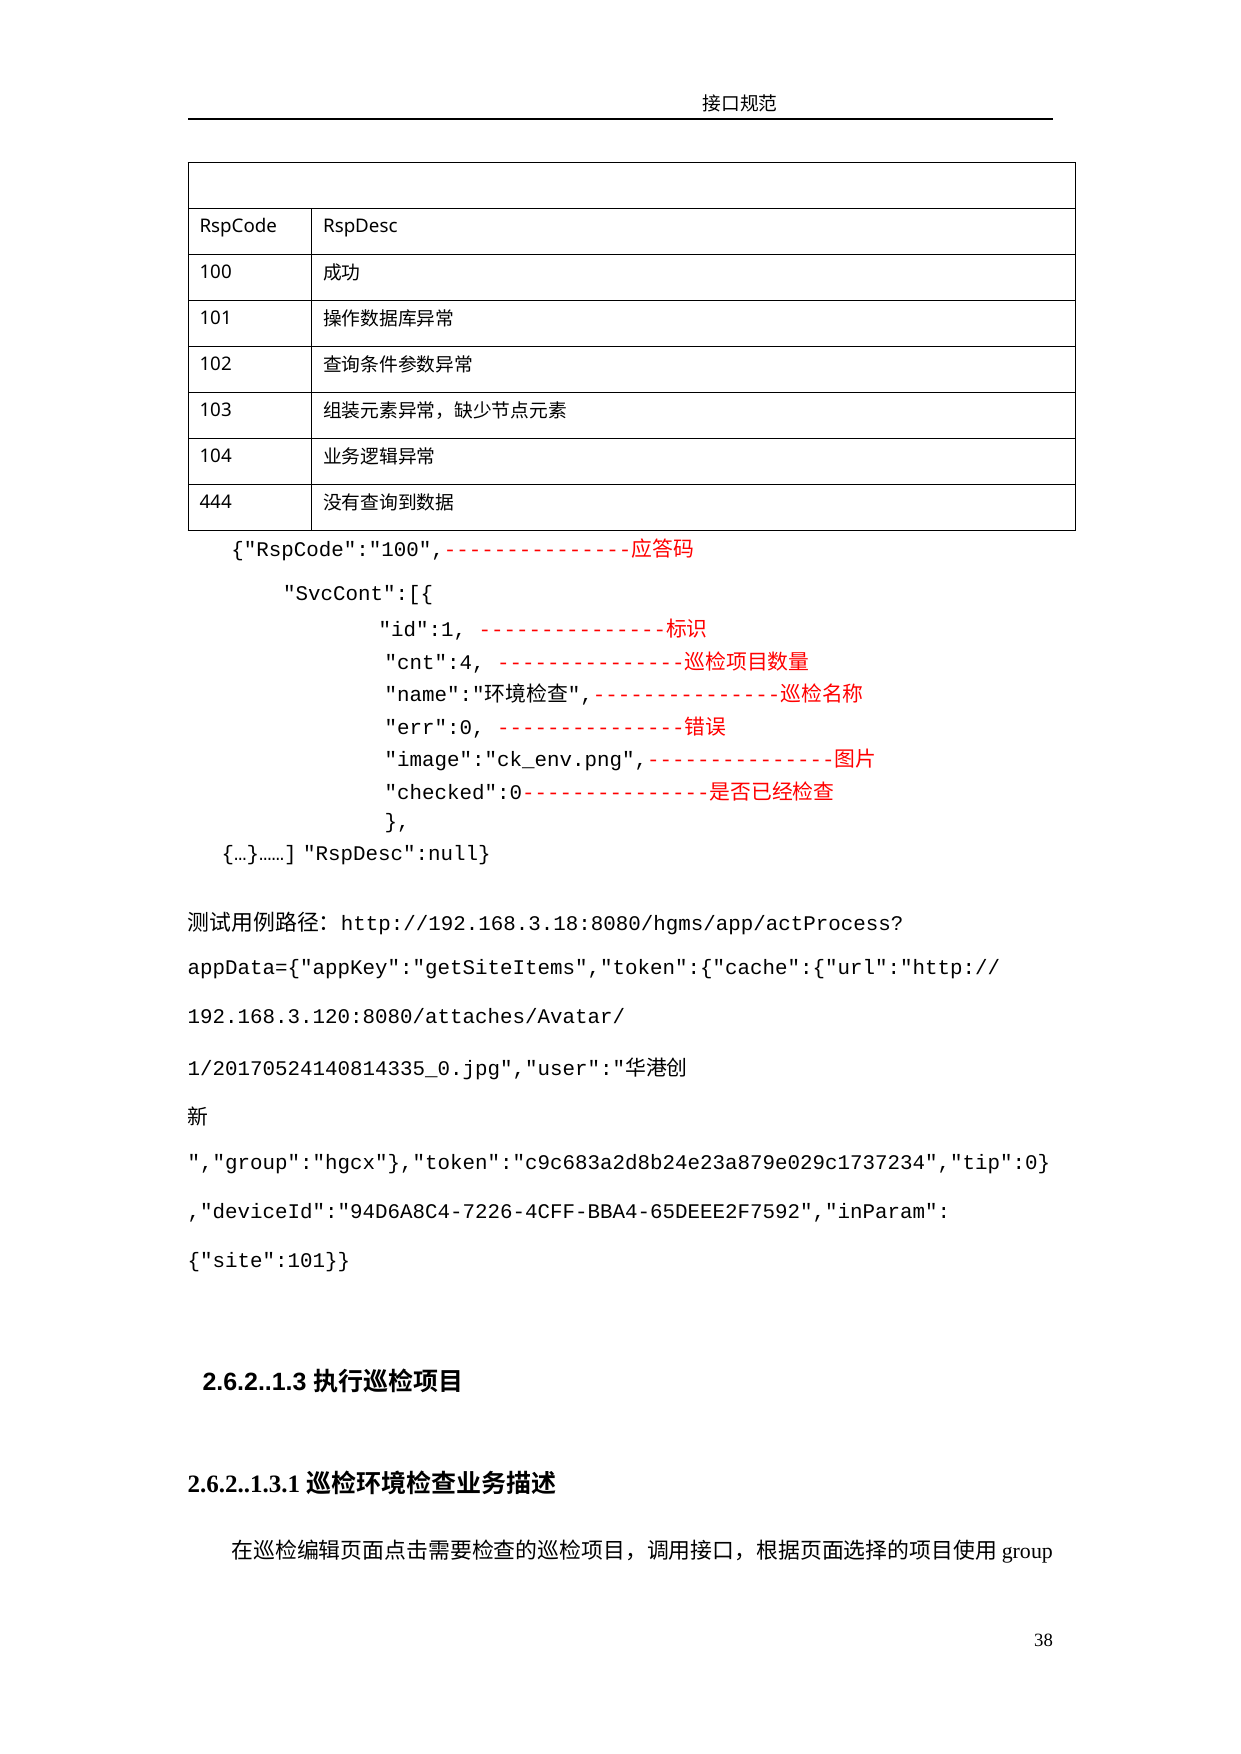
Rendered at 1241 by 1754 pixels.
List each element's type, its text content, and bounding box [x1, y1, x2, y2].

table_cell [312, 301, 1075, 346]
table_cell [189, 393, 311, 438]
text "cnt":4, ---------------巡检项目数量 [384, 644, 1053, 677]
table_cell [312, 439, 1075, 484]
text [187, 1532, 1053, 1565]
text "checked":0---------------是否已经检查 [384, 774, 1053, 807]
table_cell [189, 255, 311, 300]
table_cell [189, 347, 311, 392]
text "image":"ck_env.png",---------------图片 [384, 742, 1053, 774]
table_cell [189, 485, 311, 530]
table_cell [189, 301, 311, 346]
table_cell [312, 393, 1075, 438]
text 测试用例路径：http://192.168.3.18:8080/hgms/app/actProcess?appData={"appKey":"getSiteItems","token":{"cache":{"url":"http://192.168.3.120:8080/attaches/Avatar/1/20170524140814335_0.jpg","user":"华港创新","group":"hgcx"},"token":"c9c683a2d8b24e23a879e029c1737234","tip":0},"deviceId":"94D6A8C4-7226-4CFF-BBA4-65DEEE2F7592","inParam":{"site":101}} [187, 904, 1053, 1278]
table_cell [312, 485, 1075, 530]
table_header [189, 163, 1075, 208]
text }, [384, 807, 1053, 839]
text "name":"环境检查",---------------巡检名称 [384, 677, 1053, 709]
text "id":1, ---------------标识 [187, 612, 1053, 644]
text "err":0, ---------------错误 [384, 709, 1053, 742]
subtitle 2.6.2..1.3.1 巡检环境检查业务描述 [187, 1449, 1053, 1514]
text {…}……] "RspDesc":null} [187, 839, 1053, 872]
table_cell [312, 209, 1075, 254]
text {"RspCode":"100",---------------应答码 [231, 531, 1053, 564]
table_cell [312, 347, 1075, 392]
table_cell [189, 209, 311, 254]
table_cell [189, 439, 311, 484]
subtitle 2.6.2..1.3 执行巡检项目 [202, 1347, 1053, 1412]
text "SvcCont":[{ [187, 579, 1053, 612]
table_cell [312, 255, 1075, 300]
